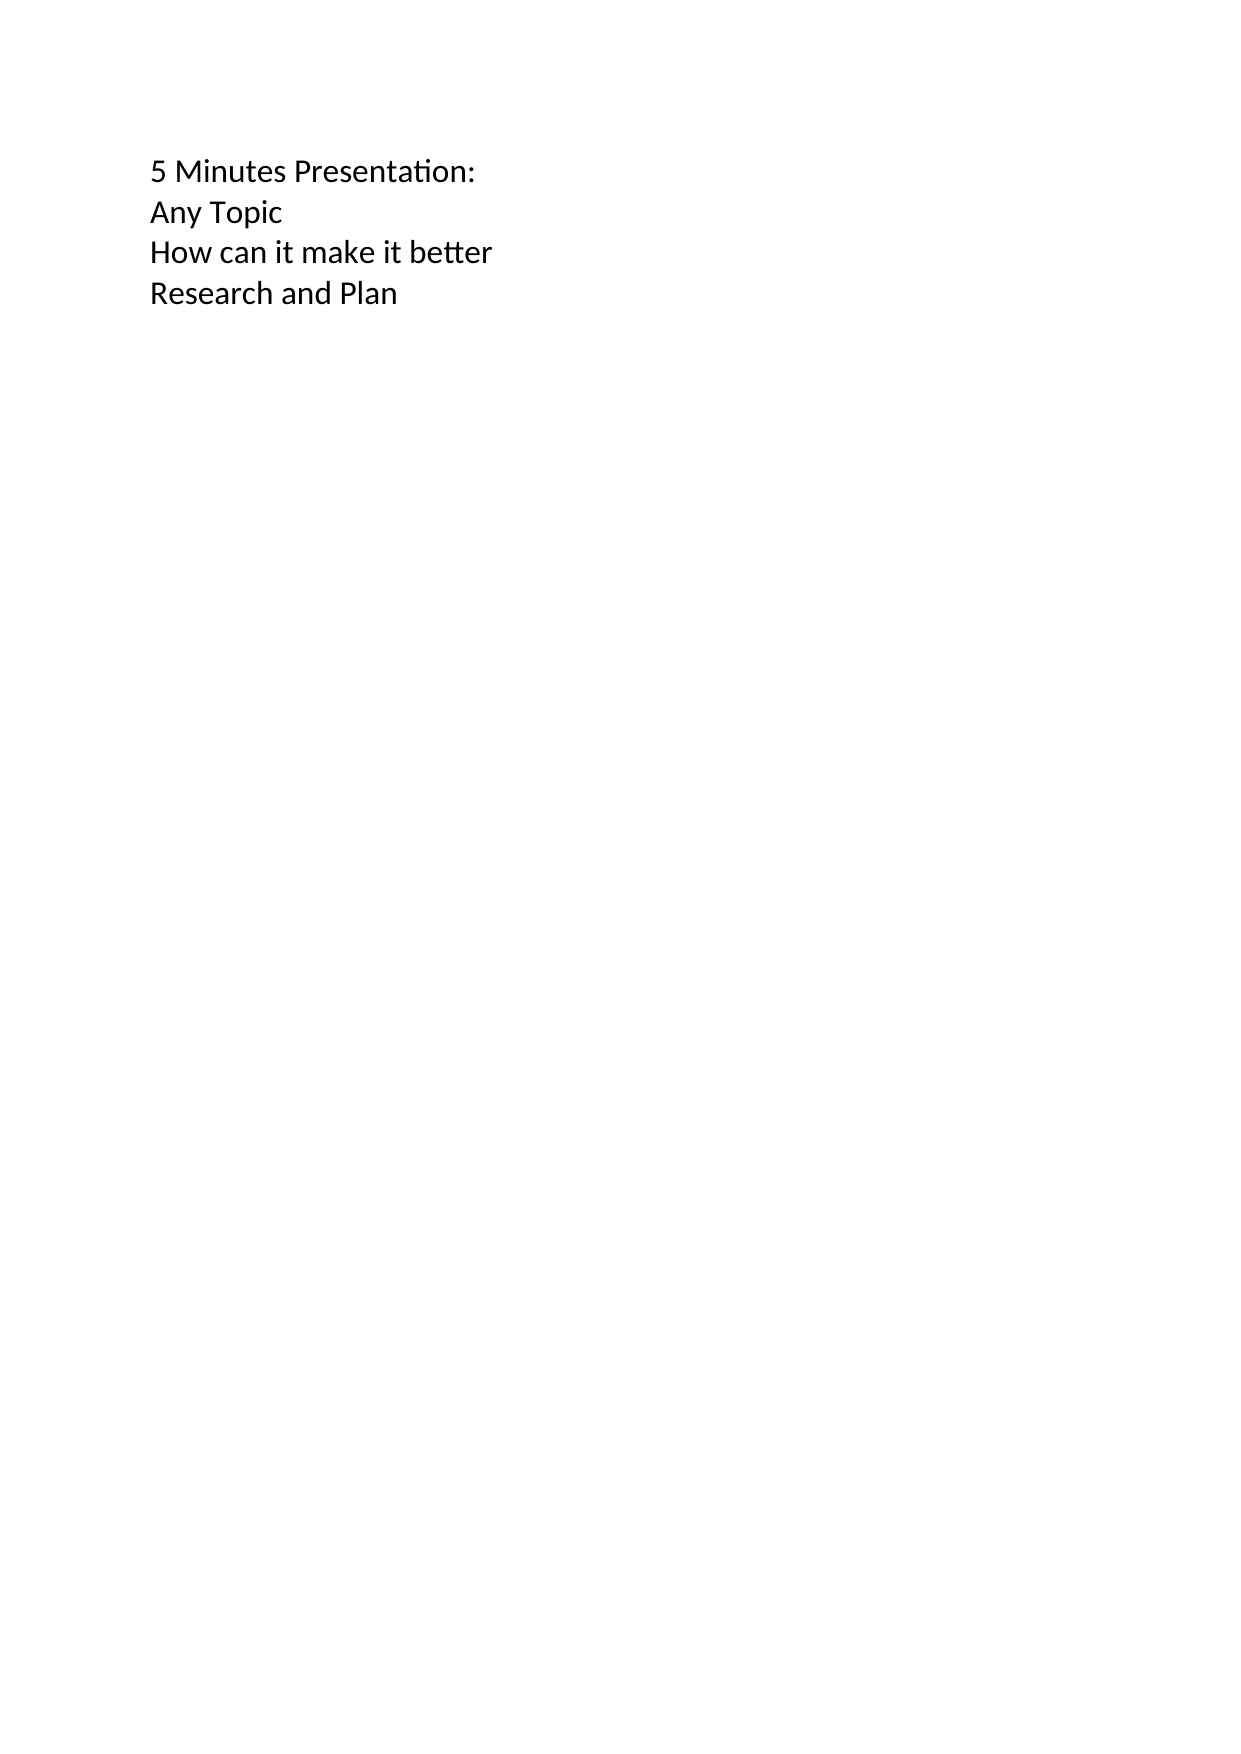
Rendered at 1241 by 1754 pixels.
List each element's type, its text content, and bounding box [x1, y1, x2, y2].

text Research and Plan [150, 272, 1090, 313]
text 5 Minutes Presentation: [150, 150, 1090, 191]
text Any Topic [150, 191, 1090, 231]
text How can it make it better [150, 231, 1090, 272]
